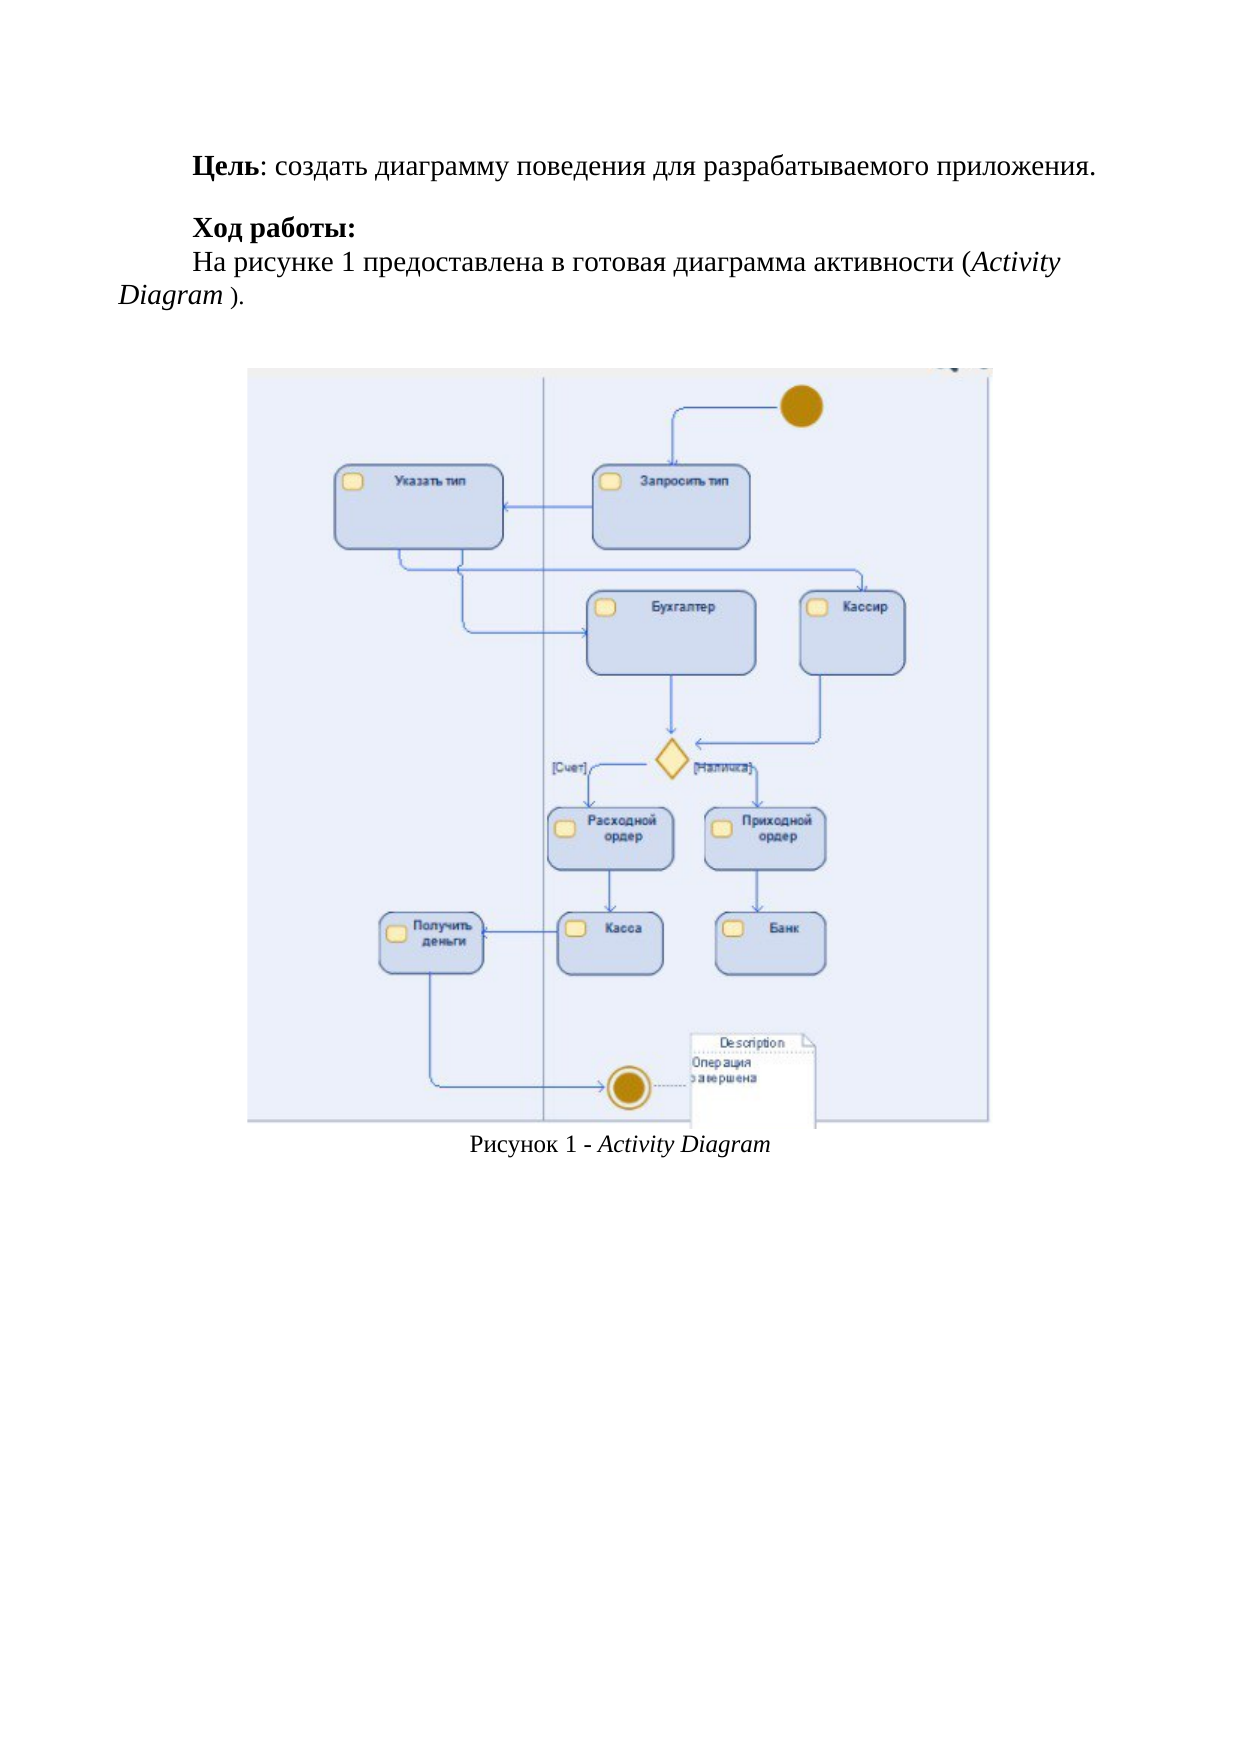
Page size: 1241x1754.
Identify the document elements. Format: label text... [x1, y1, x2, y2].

text Цель: создать диаграмму поведения для разрабатываемого приложения. [118, 148, 1122, 181]
text На рисунке 1 предоставлена в готовая диаграмма активности (Activity Diagram ). [118, 244, 1122, 311]
text Рисунок 1 - Activity Diagram [118, 1129, 1122, 1157]
text Ход работы: [118, 210, 1122, 244]
picture [247, 368, 993, 1129]
